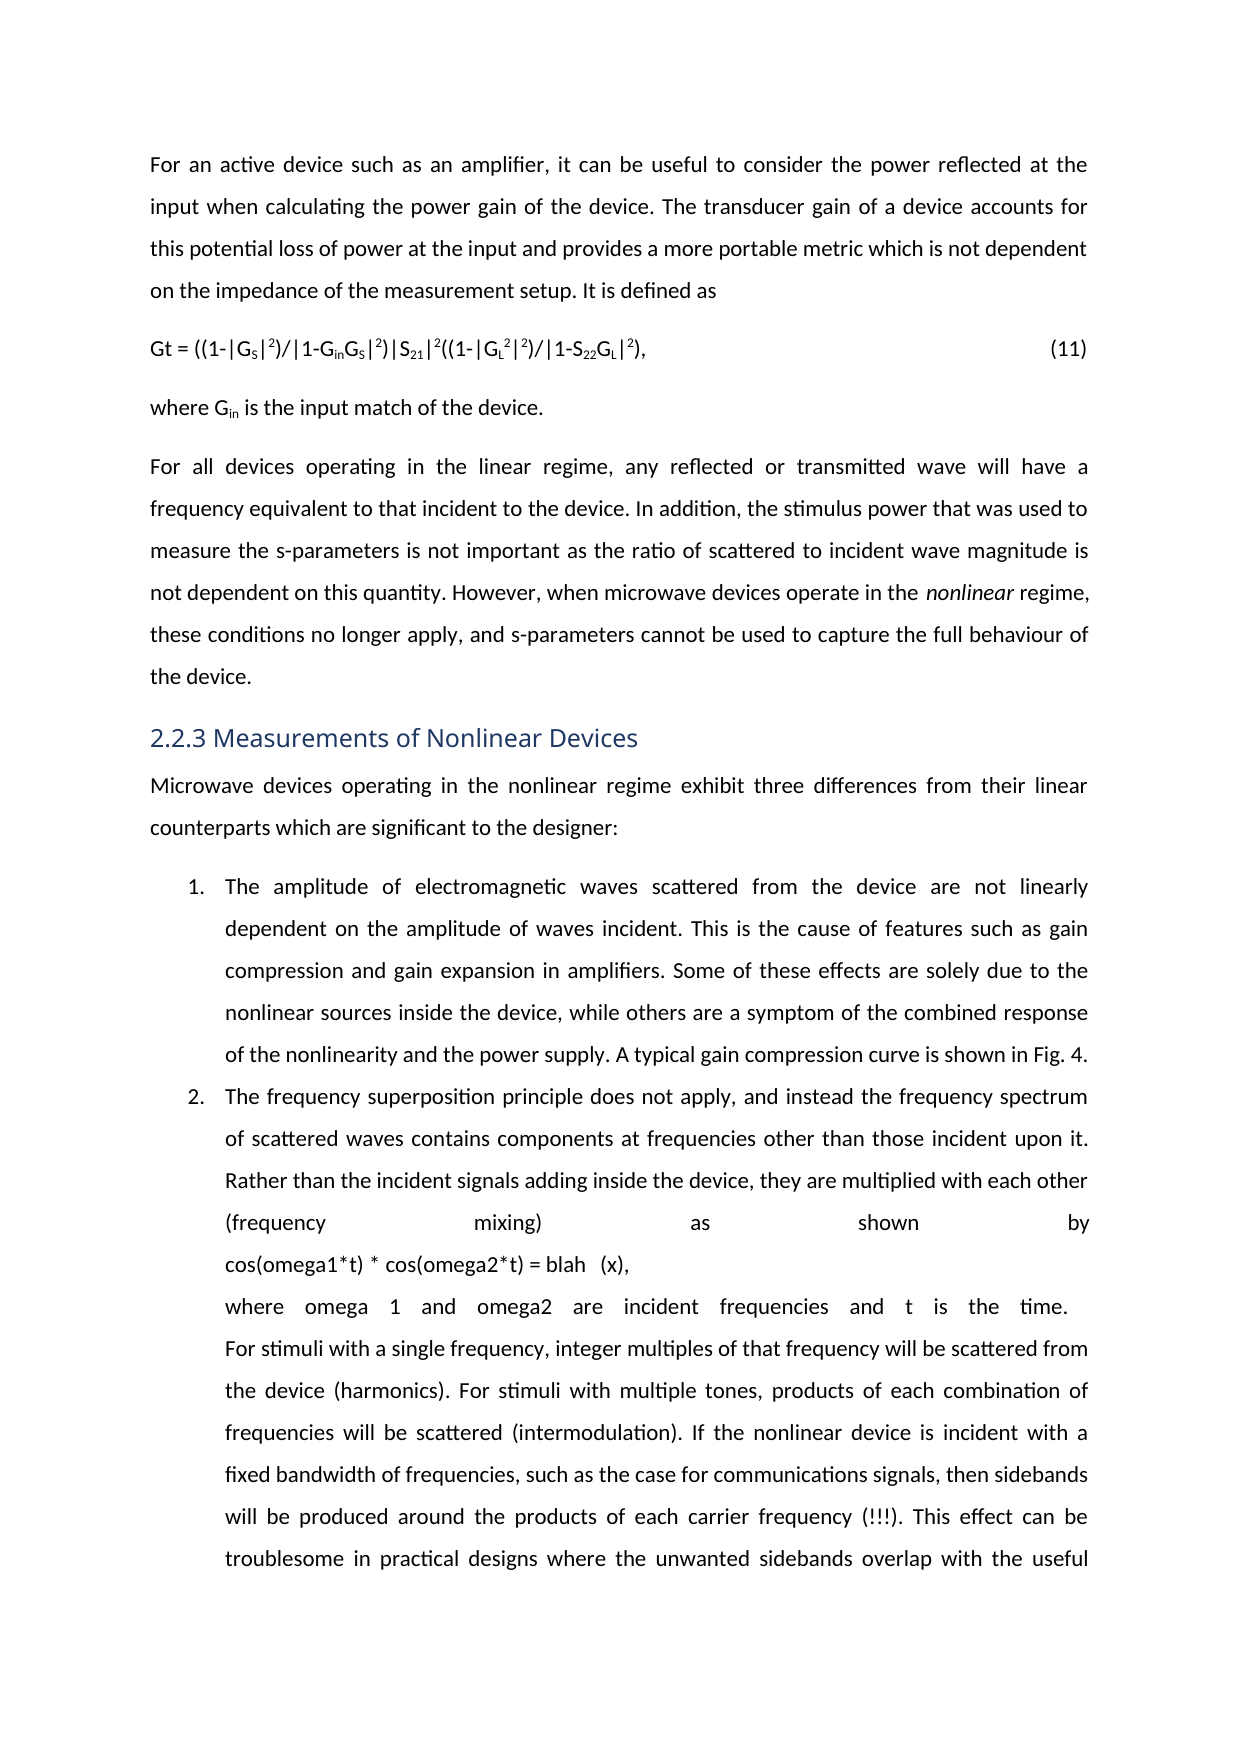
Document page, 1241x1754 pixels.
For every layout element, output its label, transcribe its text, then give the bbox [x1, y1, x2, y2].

subtitle 2.2.3 Measurements of Nonlinear Devices [150, 720, 1090, 754]
text Microwave devices operating in the nonlinear regime exhibit three differences from their linear counterparts which are significant to the designer: [150, 771, 1090, 841]
text where Gin is the input match of the device. [150, 393, 1090, 421]
text Gt = ((1-|GS|2)/|1-GinGS|2)|S21|2((1-|GL2|2)/|1-S22GL|2), (11) [150, 334, 1090, 363]
text For all devices operating in the linear regime, any reflected or transmitted wave will have a frequency equivalent to that incident to the device. In addition, the stimulus power that was used to measure the s-parameters is not important as the ratio of scattered to incident wave magnitude is not dependent on this quantity. However, when microwave devices operate in the nonlinear regime, these conditions no longer apply, and s-parameters cannot be used to capture the full behaviour of the device. [150, 452, 1090, 690]
list The amplitude of electromagnetic waves scattered from the device are not linearly dependent on the amplitude of waves incident. This is the cause of features such as gain compression and gain expansion in amplifiers. Some of these effects are solely due to the nonlinear sources inside the device, while others are a symptom of the combined response of the nonlinearity and the power supply. A typical gain compression curve is shown in Fig. 4. [187, 872, 1090, 1068]
